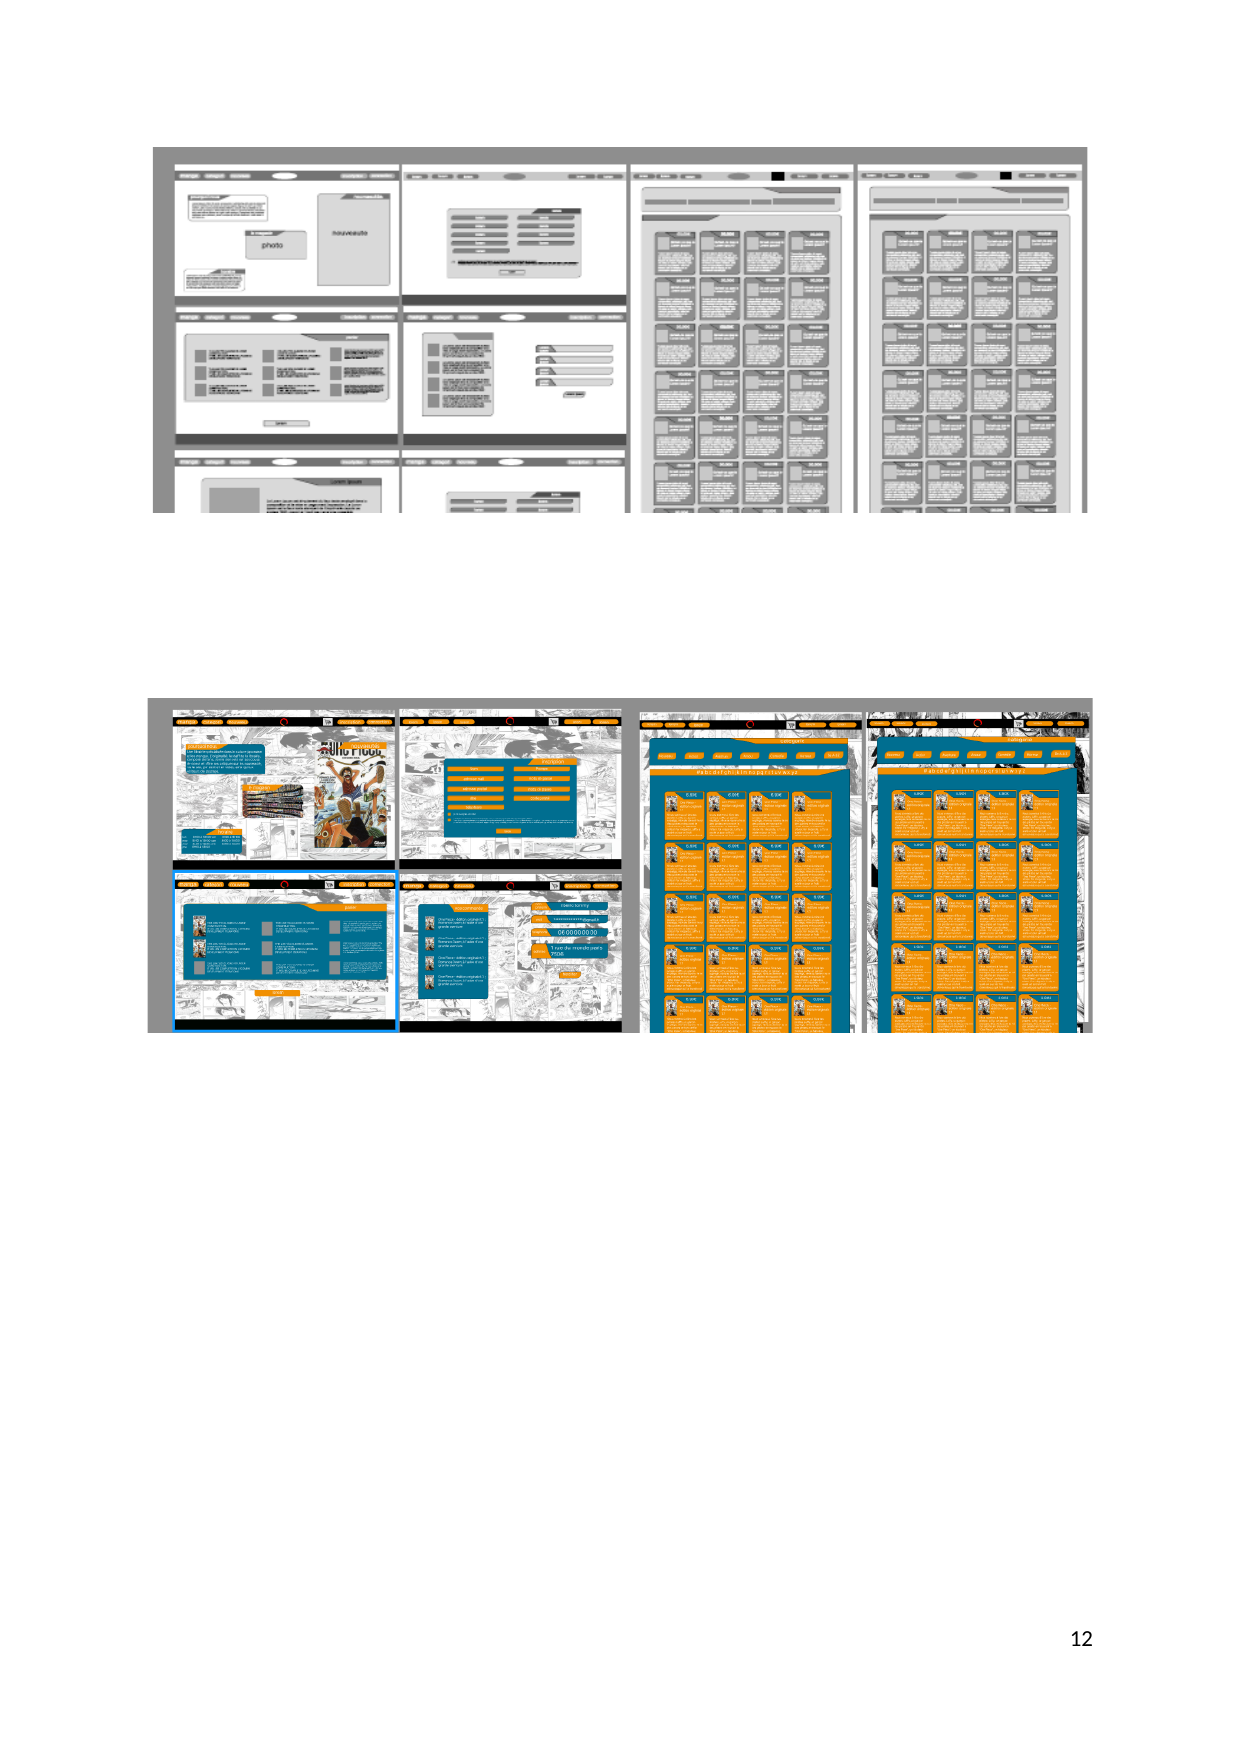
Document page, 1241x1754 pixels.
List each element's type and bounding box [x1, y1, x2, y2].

picture [1019, 842, 1058, 889]
picture [792, 996, 831, 1033]
picture [665, 792, 704, 839]
picture [892, 842, 931, 889]
picture [892, 893, 931, 940]
picture [707, 792, 746, 839]
picture [976, 944, 1016, 991]
picture [665, 996, 704, 1033]
picture [665, 945, 704, 992]
picture [665, 843, 704, 890]
picture [707, 945, 745, 992]
picture [934, 791, 973, 838]
picture [977, 842, 1016, 889]
picture [665, 894, 704, 941]
picture [707, 996, 745, 1033]
picture [792, 894, 831, 941]
picture [934, 995, 973, 1033]
picture [934, 893, 973, 940]
picture [707, 843, 746, 890]
picture [1019, 944, 1058, 991]
picture [147, 698, 1093, 1033]
picture [152, 147, 1088, 513]
picture [934, 944, 973, 991]
picture [792, 945, 831, 992]
picture [934, 842, 973, 889]
picture [892, 995, 931, 1033]
picture [750, 894, 788, 941]
picture [749, 996, 788, 1033]
picture [792, 792, 831, 839]
picture [892, 944, 931, 991]
picture [750, 792, 788, 839]
picture [1019, 995, 1058, 1033]
picture [977, 893, 1016, 940]
picture [976, 995, 1016, 1033]
picture [749, 945, 788, 992]
picture [1019, 791, 1058, 838]
picture [892, 791, 931, 838]
picture [977, 791, 1016, 838]
picture [750, 843, 788, 890]
picture [792, 843, 831, 890]
picture [1019, 893, 1058, 940]
picture [707, 894, 746, 941]
